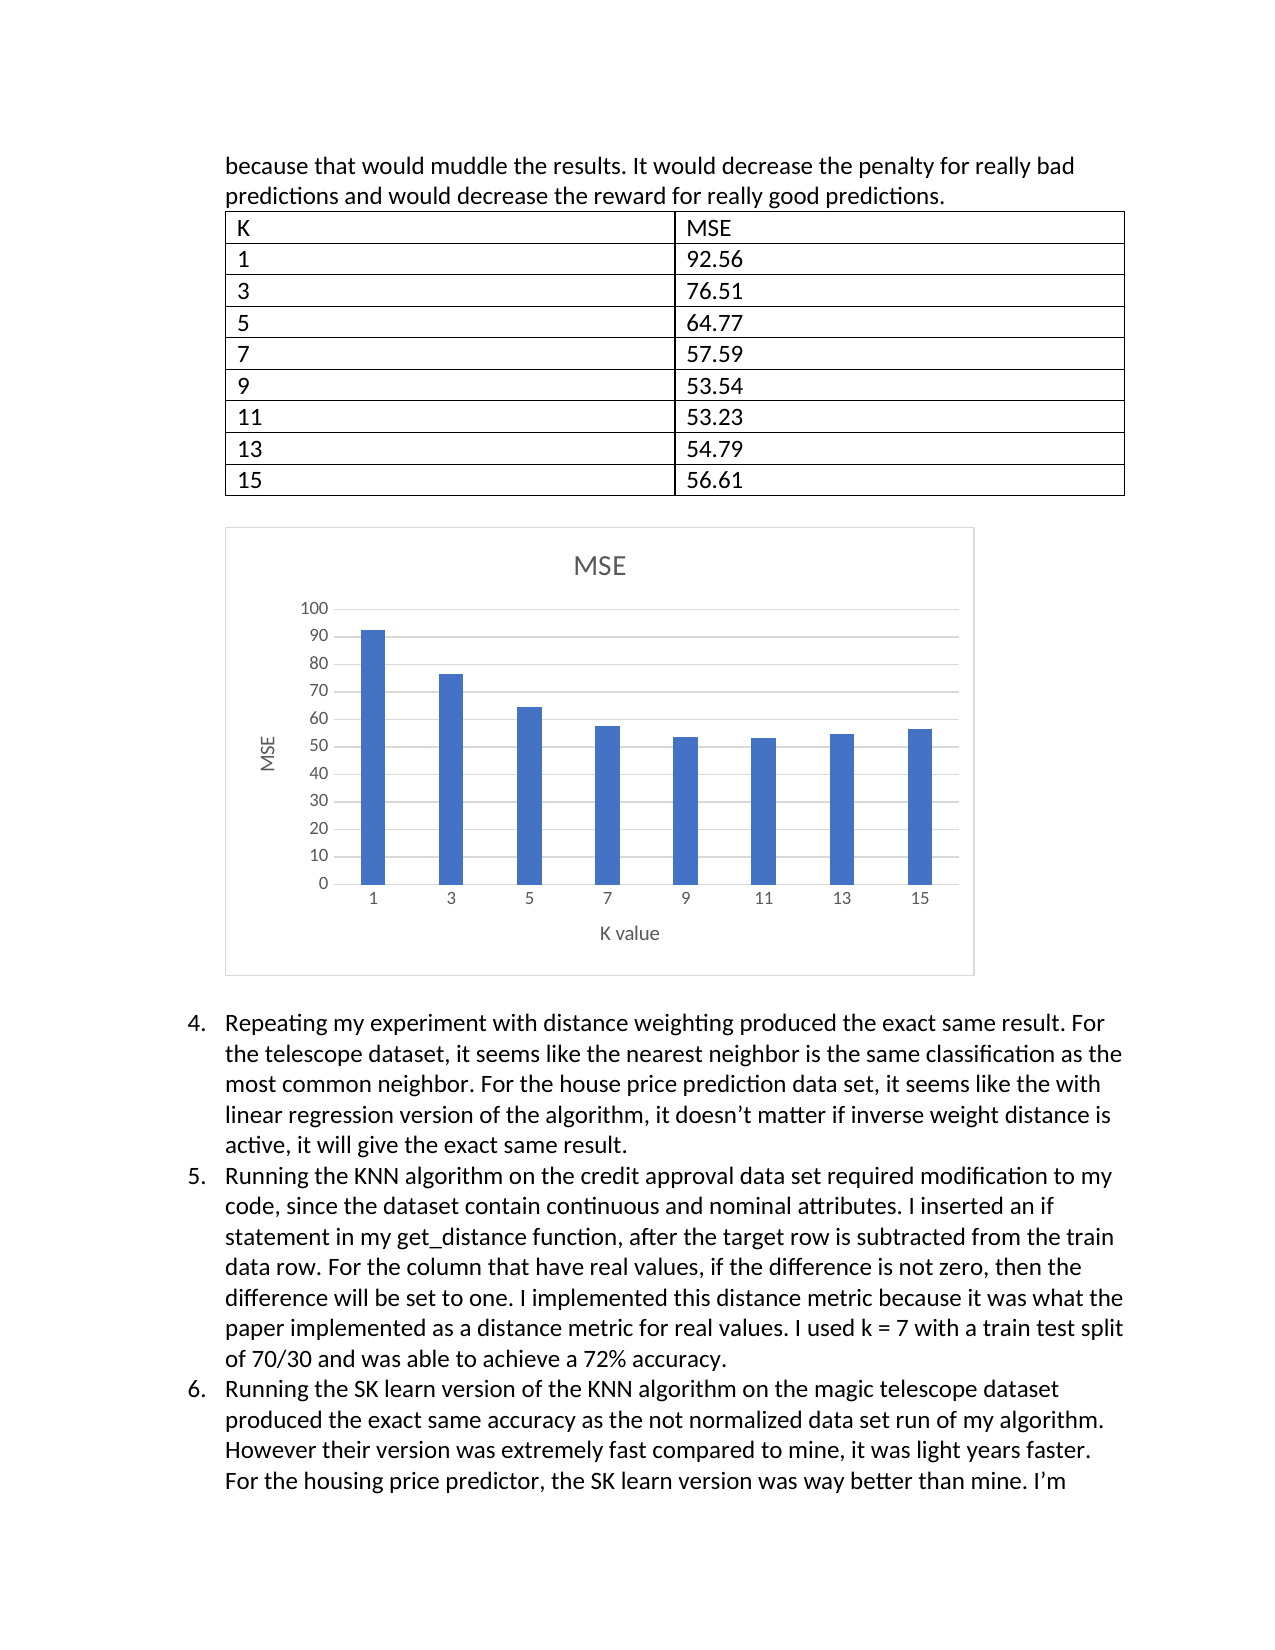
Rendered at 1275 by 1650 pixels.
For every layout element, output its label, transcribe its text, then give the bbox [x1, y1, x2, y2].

table_cell 7 [226, 338, 674, 369]
table_cell 57.59 [676, 338, 1124, 369]
table_cell 64.77 [676, 307, 1124, 337]
list Repeating my experiment with distance weighting produced the exact same result. For the telescope dataset, it seems like the nearest neighbor is the same classification as the most common neighbor. For the house price prediction data set, it seems like the with linear regression version of the algorithm, it doesn’t matter if inverse weight distance is active, it will give the exact same result. [187, 1007, 1125, 1160]
table_cell 53.23 [676, 401, 1124, 432]
table_cell 5 [226, 307, 674, 337]
table_cell 54.79 [676, 433, 1124, 463]
table_cell 11 [226, 401, 674, 432]
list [187, 1373, 1125, 1496]
table_cell 92.56 [676, 244, 1124, 274]
table_cell 1 [226, 244, 674, 274]
table_header K [226, 212, 674, 243]
table_header MSE [676, 212, 1124, 243]
table_cell 3 [226, 275, 674, 306]
list Running the KNN algorithm on the credit approval data set required modification to my code, since the dataset contain continuous and nominal attributes. I inserted an if statement in my get_distance function, after the target row is subtracted from the train data row. For the column that have real values, if the difference is not zero, then the difference will be set to one. I implemented this distance metric because it was what the paper implemented as a distance metric for real values. I used k = 7 with a train test split of 70/30 and was able to achieve a 72% accuracy. [187, 1160, 1125, 1373]
table_cell 56.61 [676, 465, 1124, 495]
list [187, 150, 1125, 211]
table_cell 53.54 [676, 370, 1124, 400]
table_cell 13 [226, 433, 674, 463]
table_cell 76.51 [676, 275, 1124, 306]
table_cell 9 [226, 370, 674, 400]
table_cell 15 [226, 465, 674, 495]
